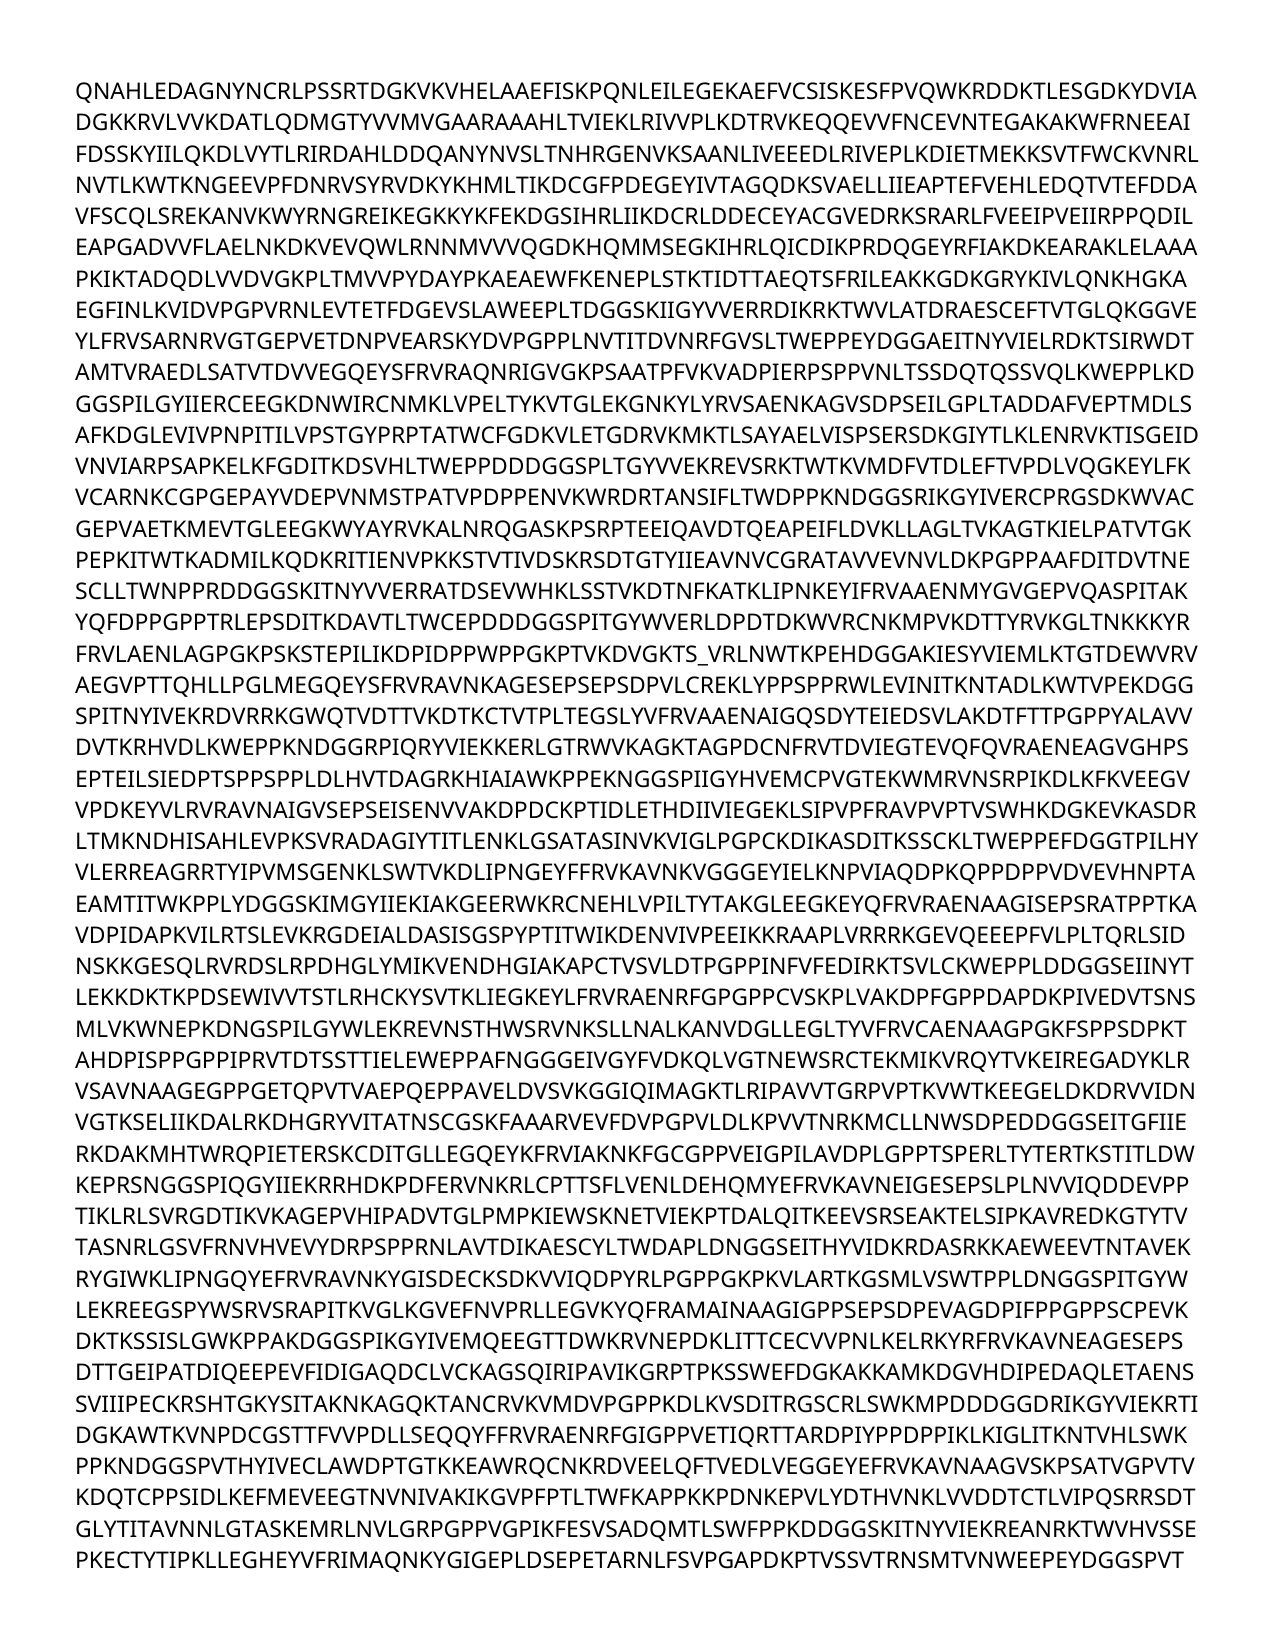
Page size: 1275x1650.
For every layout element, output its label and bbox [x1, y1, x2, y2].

text [75, 75, 1200, 1575]
